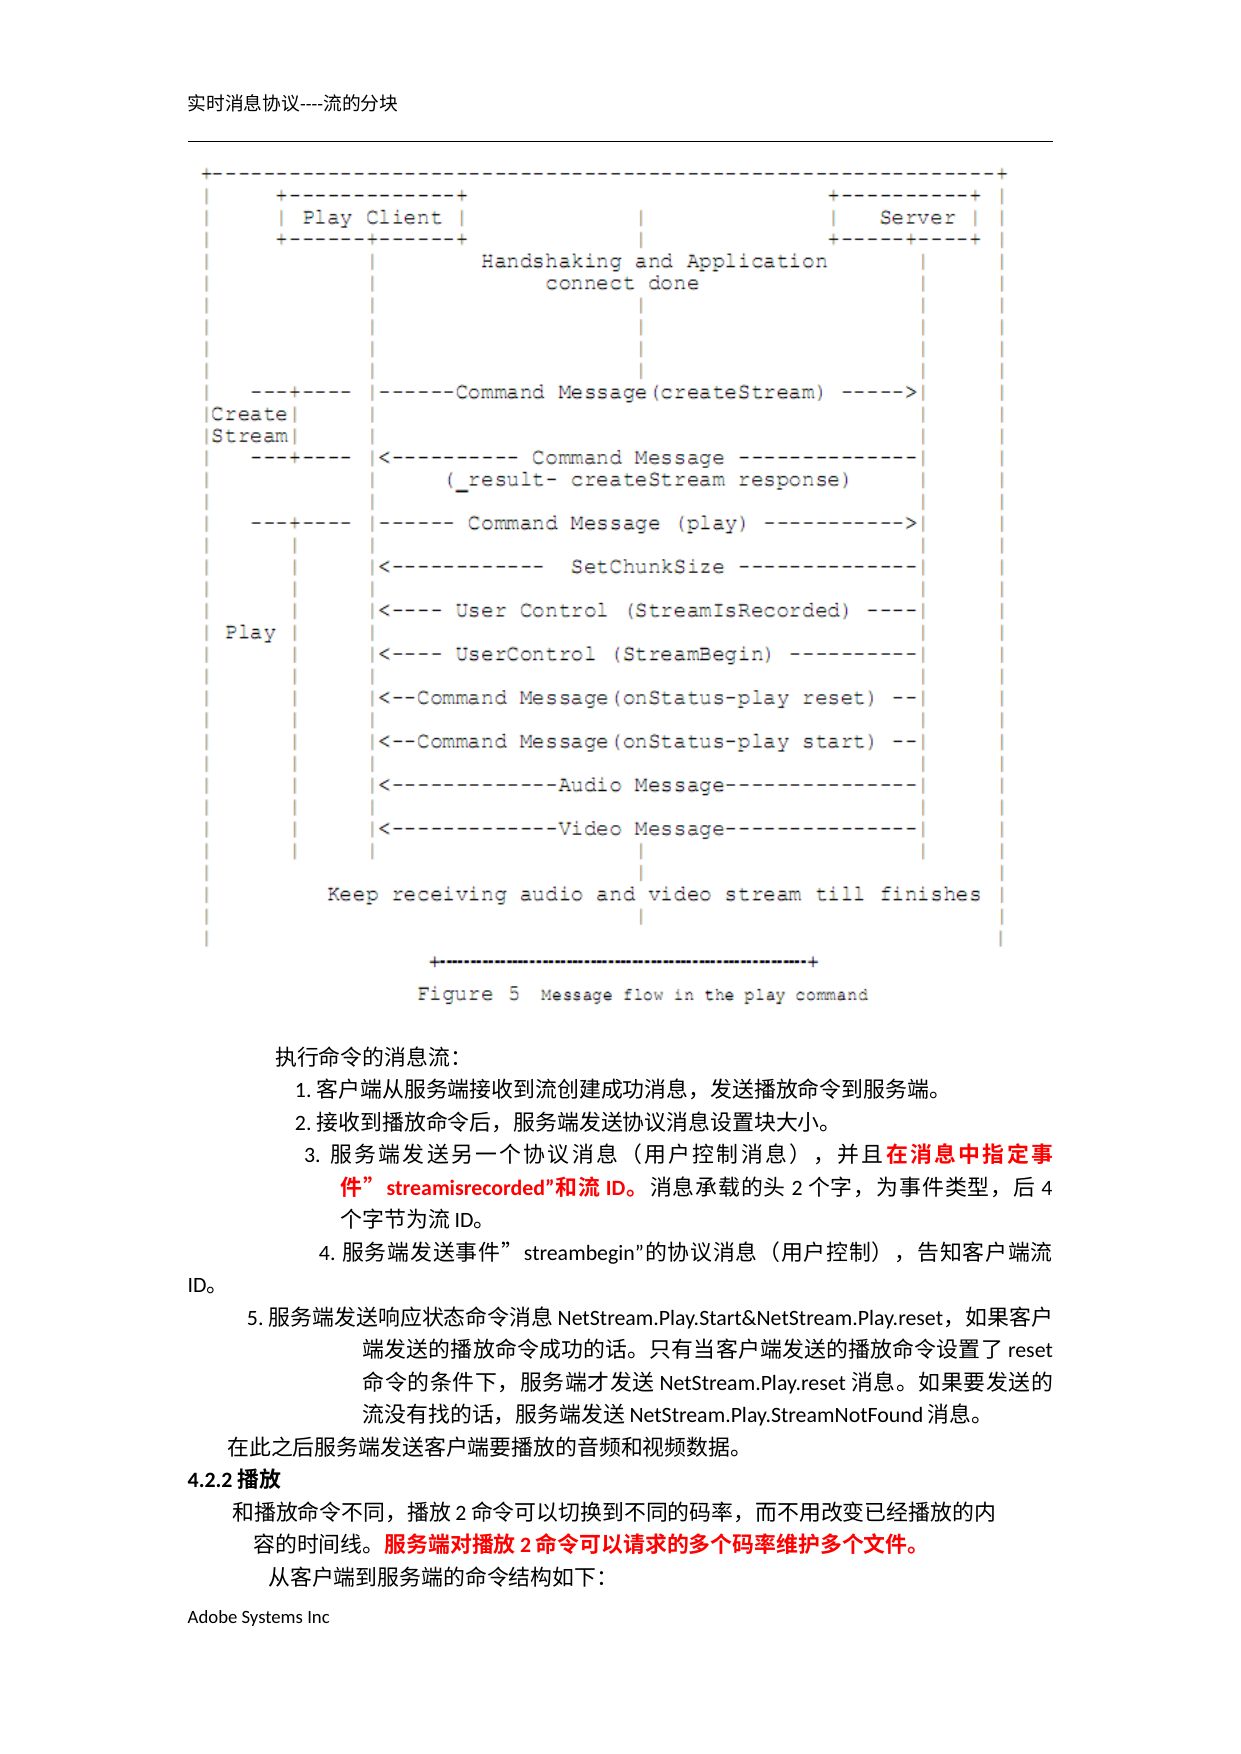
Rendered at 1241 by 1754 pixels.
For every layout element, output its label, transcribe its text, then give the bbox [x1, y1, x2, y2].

text 1. 客户端从服务端接收到流创建成功消息，发送播放命令到服务端。 [187, 1072, 1053, 1104]
text 5. 服务端发送响应状态命令消息NetStream.Play.Start&NetStream.Play.reset，如果客户端发送的播放命令成功的话。只有当客户端发送的播放命令设置了reset命令的条件下，服务端才发送NetStream.Play.reset消息。如果要发送的流没有找的话，服务端发送NetStream.Play.StreamNotFound消息。 [187, 1299, 1053, 1429]
text 在此之后服务端发送客户端要播放的音频和视频数据。 [187, 1429, 1053, 1462]
text 2. 接收到播放命令后，服务端发送协议消息设置块大小。 [187, 1104, 1053, 1137]
text 从客户端到服务端的命令结构如下： [187, 1559, 1053, 1592]
text 4. 服务端发送事件”streambegin”的协议消息（用户控制），告知客户端流ID。 [187, 1234, 1053, 1299]
text 4.2.2 播放 [187, 1462, 1053, 1494]
text 3. 服务端发送另一个协议消息（用户控制消息），并且在消息中指定事件”streamisrecorded”和流ID。消息承载的头2个字，为事件类型，后4个字节为流ID。 [275, 1137, 1053, 1234]
picture [187, 162, 1076, 1011]
text 和播放命令不同，播放2命令可以切换到不同的码率，而不用改变已经播放的内 [187, 1494, 1053, 1527]
text 容的时间线。服务端对播放2命令可以请求的多个码率维护多个文件。 [253, 1527, 1053, 1559]
text 执行命令的消息流： [187, 1039, 1053, 1072]
